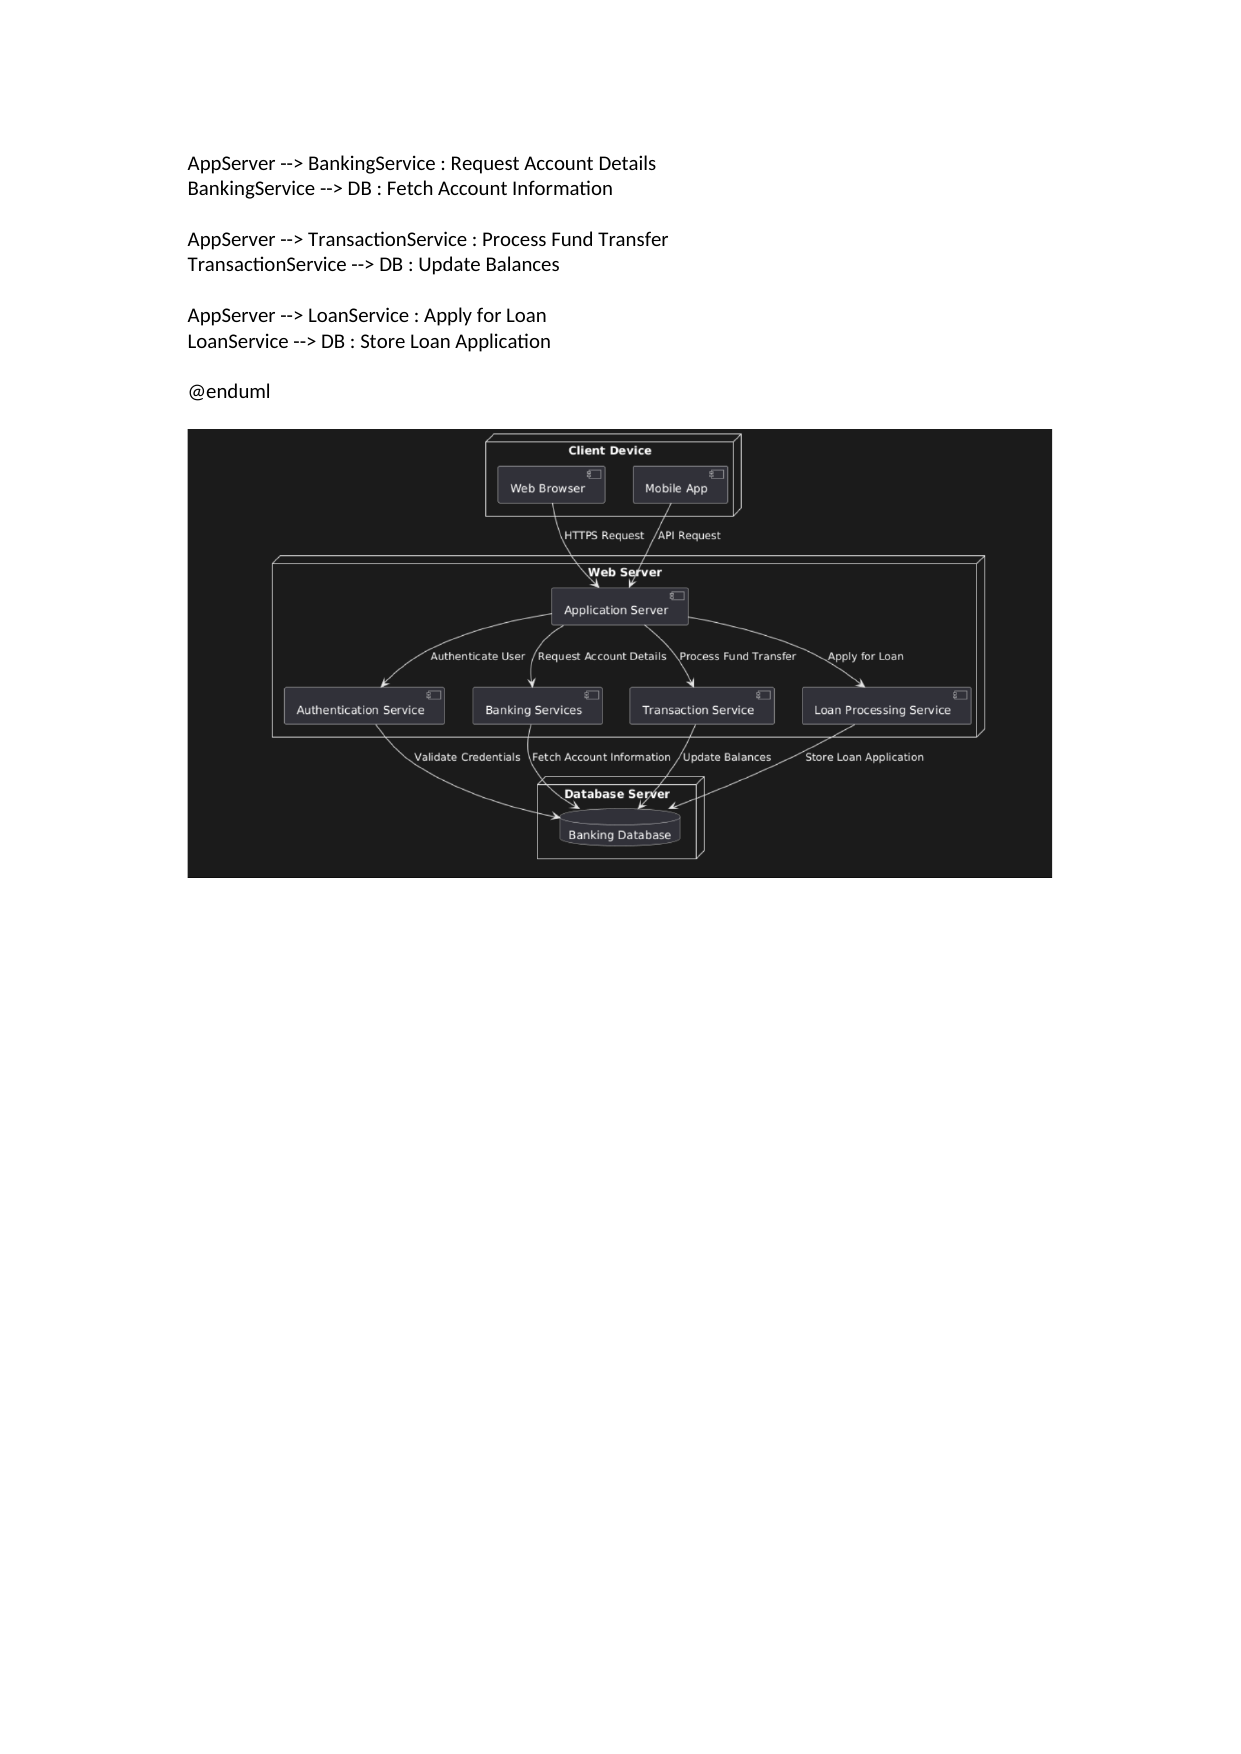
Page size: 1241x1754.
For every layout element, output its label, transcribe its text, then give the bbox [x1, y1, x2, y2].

text AppServer --> LoanService : Apply for Loan [187, 302, 1053, 328]
picture [187, 429, 1053, 878]
text AppServer --> BankingService : Request Account Details [187, 150, 1053, 175]
text BankingService --> DB : Fetch Account Information [187, 175, 1053, 201]
text AppServer --> TransactionService : Process Fund Transfer [187, 226, 1053, 252]
text LoanService --> DB : Store Loan Application [187, 328, 1053, 353]
text @enduml [187, 379, 1053, 404]
text TransactionService --> DB : Update Balances [187, 252, 1053, 277]
